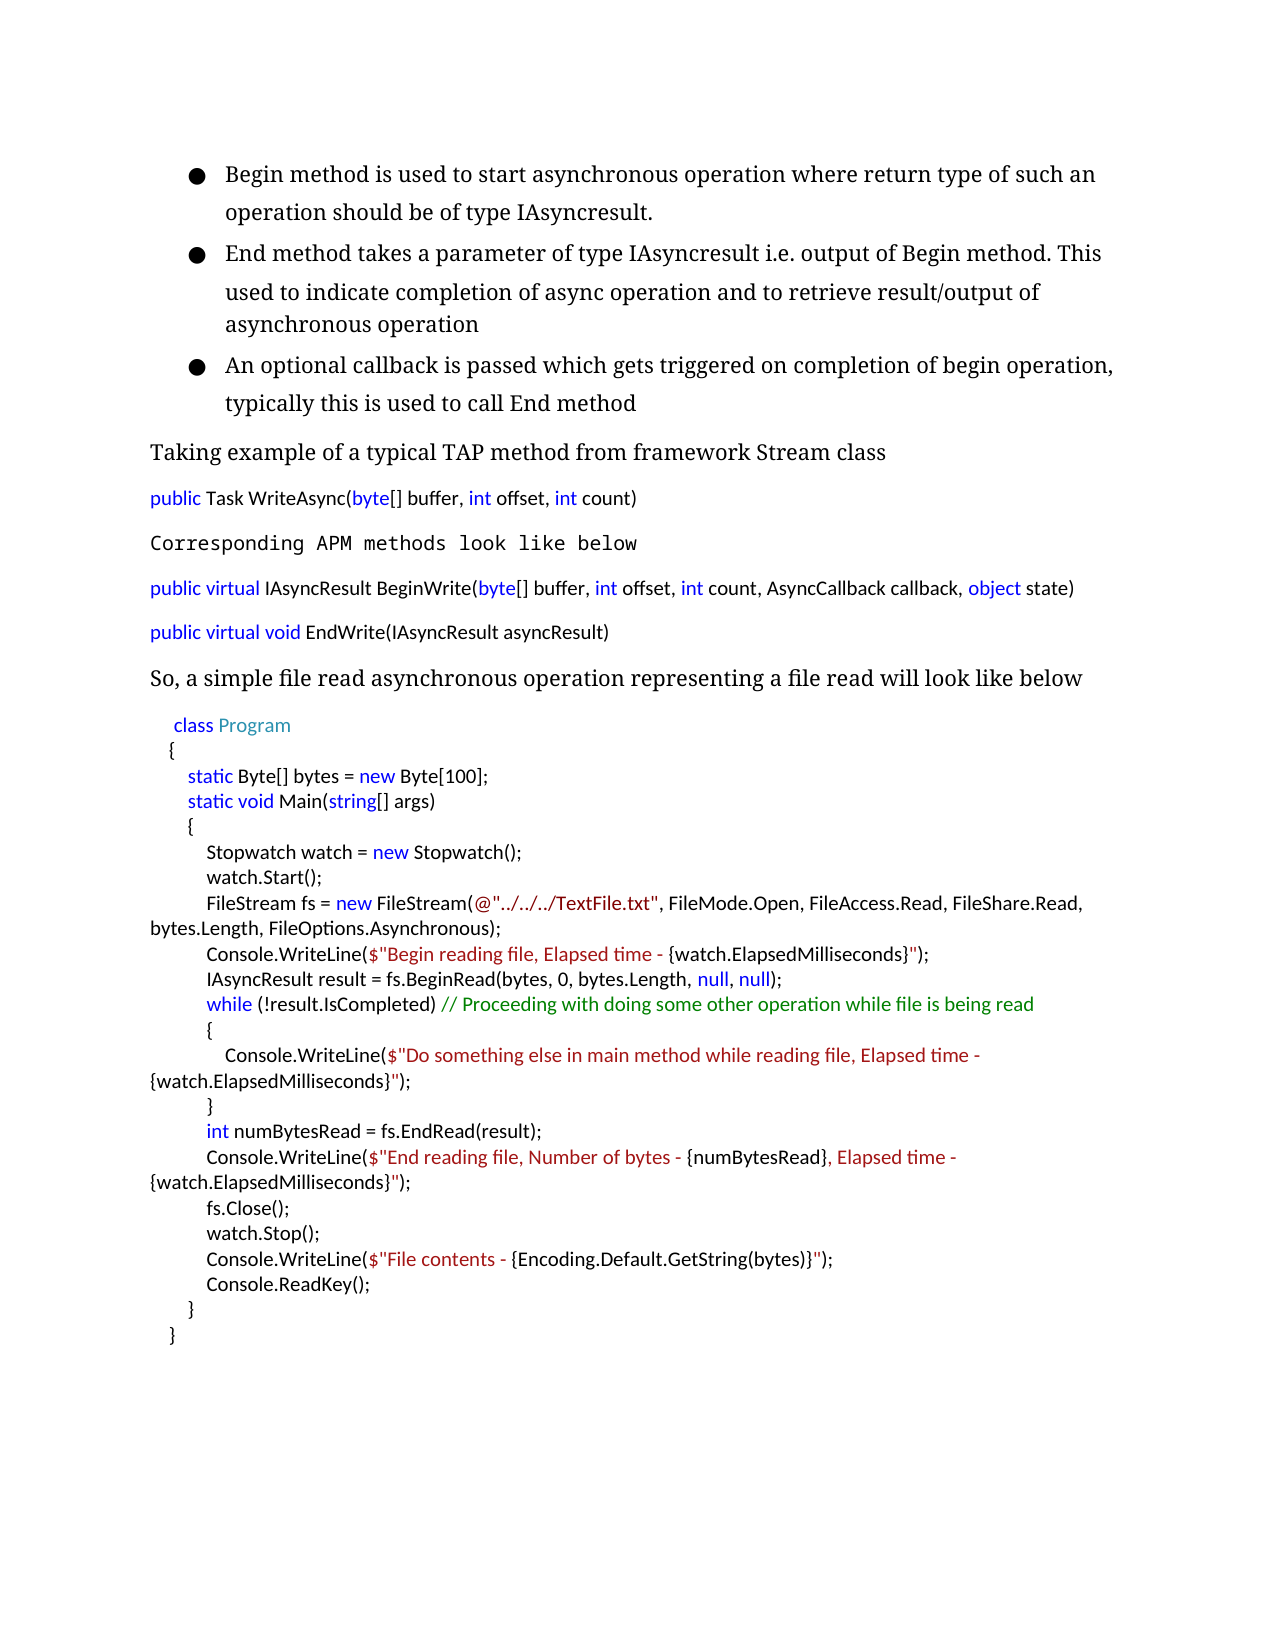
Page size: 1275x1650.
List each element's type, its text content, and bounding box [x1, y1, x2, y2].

text while (!result.IsCompleted) // Proceeding with doing some other operation while file is being read [150, 992, 1125, 1017]
text class Program [150, 712, 1125, 737]
text Console.WriteLine($"End reading file, Number of bytes - {numBytesRead}, Elapsed time - {watch.ElapsedMilliseconds}"); [150, 1144, 1125, 1195]
text static Byte[] bytes = new Byte[100]; [150, 763, 1125, 788]
list Begin method is used to start asynchronous operation where return type of such an operation should be of type IAsyncresult. [187, 150, 1125, 227]
list An optional callback is passed which gets triggered on completion of begin operation, typically this is used to call End method [187, 341, 1125, 418]
text Stopwatch watch = new Stopwatch(); [150, 839, 1125, 864]
text public Task WriteAsync(byte[] buffer, int offset, int count) [150, 485, 1125, 511]
text { [150, 737, 1125, 763]
text Console.WriteLine($"Do something else in main method while reading file, Elapsed time - {watch.ElapsedMilliseconds}"); [150, 1042, 1125, 1093]
text Console.WriteLine($"File contents - {Encoding.Default.GetString(bytes)}"); [150, 1246, 1125, 1271]
text static void Main(string[] args) [150, 788, 1125, 814]
text { [150, 814, 1125, 839]
text Console.WriteLine($"Begin reading file, Elapsed time - {watch.ElapsedMilliseconds}"); [150, 941, 1125, 966]
text int numBytesRead = fs.EndRead(result); [150, 1119, 1125, 1144]
text watch.Start(); [150, 864, 1125, 890]
text } [150, 1093, 1125, 1119]
text FileStream fs = new FileStream(@"../../../TextFile.txt", FileMode.Open, FileAccess.Read, FileShare.Read, bytes.Length, FileOptions.Asynchronous); [150, 890, 1125, 941]
text public virtual IAsyncResult BeginWrite(byte[] buffer, int offset, int count, AsyncCallback callback, object state) [150, 575, 1125, 601]
text } [150, 1297, 1125, 1322]
text } [150, 1322, 1125, 1347]
text fs.Close(); [150, 1195, 1125, 1220]
text watch.Stop(); [150, 1220, 1125, 1246]
text { [150, 1017, 1125, 1042]
text public virtual void EndWrite(IAsyncResult asyncResult) [150, 619, 1125, 644]
text Corresponding APM methods look like below [150, 529, 1125, 556]
text Console.ReadKey(); [150, 1271, 1125, 1297]
text So, a simple file read asynchronous operation representing a file read will look like below [150, 663, 1125, 693]
text IAsyncResult result = fs.BeginRead(bytes, 0, bytes.Length, null, null); [150, 966, 1125, 992]
list End method takes a parameter of type IAsyncresult i.e. output of Begin method. This used to indicate completion of async operation and to retrieve result/output of asynchronous operation [187, 229, 1125, 338]
text Taking example of a typical TAP method from framework Stream class [150, 437, 1125, 466]
